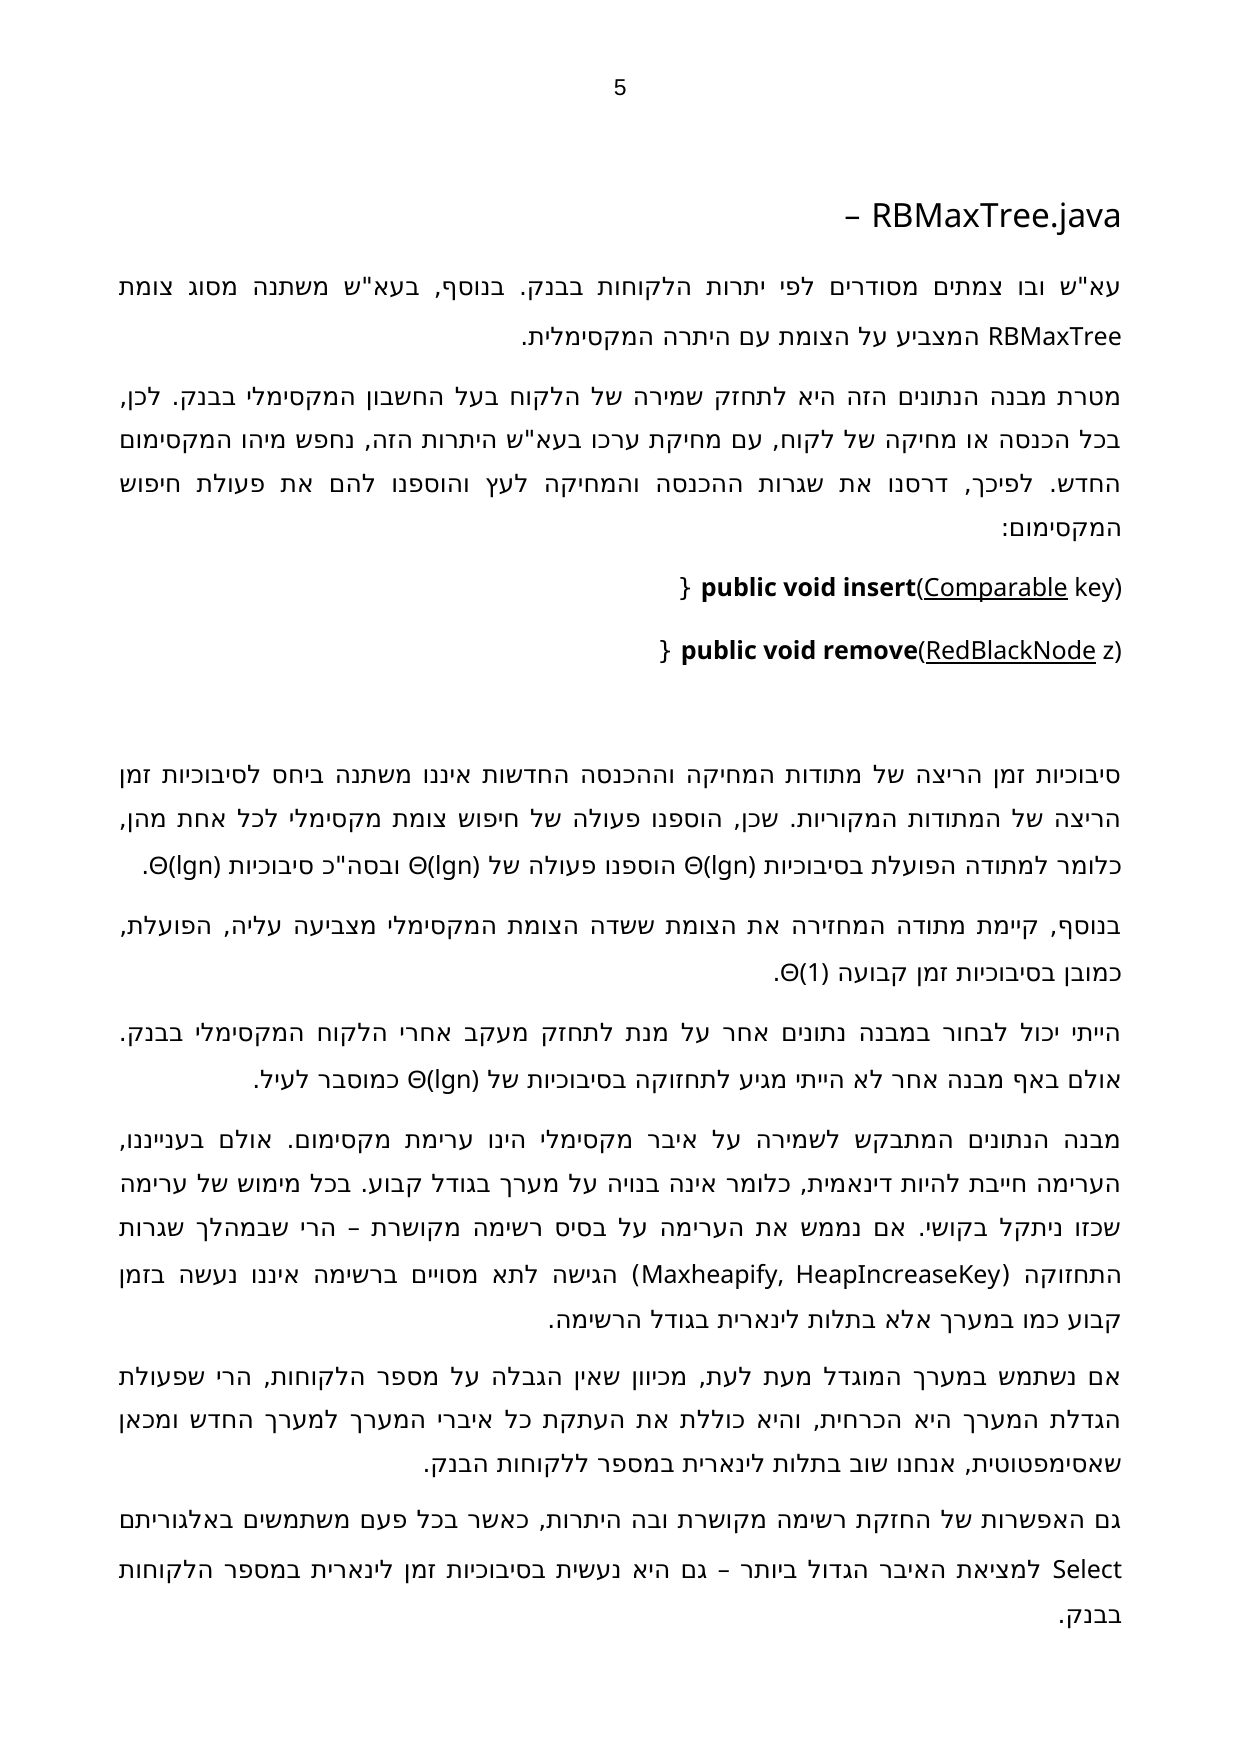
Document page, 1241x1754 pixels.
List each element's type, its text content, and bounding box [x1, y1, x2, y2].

text הייתי יכול לבחור במבנה נתונים אחר על מנת לתחזק מעקב אחרי הלקוח המקסימלי בבנק. אולם באף מבנה אחר לא הייתי מגיע לתחזוקה בסיבוכיות של Θ(lgn) כמוסבר לעיל. [118, 1018, 1122, 1096]
text מבנה הנתונים המתבקש לשמירה על איבר מקסימלי הינו ערימת מקסימום. אולם בענייננו, הערימה חייבת להיות דינאמית, כלומר אינה בנויה על מערך בגודל קבוע. בכל מימוש של ערימה שכזו ניתקל בקושי. אם נממש את הערימה על בסיס רשימה מקושרת – הרי שבמהלך שגרות התחזוקה (Maxheapify, HeapIncreaseKey) הגישה לתא מסויים ברשימה איננו נעשה בזמן קבוע כמו במערך אלא בתלות לינארית בגודל הרשימה. [118, 1126, 1122, 1335]
text סיבוכיות זמן הריצה של מתודות המחיקה וההכנסה החדשות איננו משתנה ביחס לסיבוכיות זמן הריצה של המתודות המקוריות. שכן, הוספנו פעולה של חיפוש צומת מקסימלי לכל אחת מהן, כלומר למתודה הפועלת בסיבוכיות Θ(lgn) הוספנו פעולה של Θ(lgn) ובסה"כ סיבוכיות Θ(lgn). [118, 760, 1122, 882]
text עא"ש ובו צמתים מסודרים לפי יתרות הלקוחות בבנק. בנוסף, בעא"ש משתנה מסוג צומת RBMaxTree המצביע על הצומת עם היתרה המקסימלית. [118, 272, 1122, 352]
text public void insert(Comparable key) { [118, 569, 1122, 603]
text בנוסף, קיימת מתודה המחזירה את הצומת ששדה הצומת המקסימלי מצביעה עליה, הפועלת, כמובן בסיבוכיות זמן קבועה Θ(1). [118, 911, 1122, 989]
text אם נשתמש במערך המוגדל מעת לעת, מכיוון שאין הגבלה על מספר הלקוחות, הרי שפעולת הגדלת המערך היא הכרחית, והיא כוללת את העתקת כל איברי המערך למערך החדש ומכאן שאסימפטוטית, אנחנו שוב בתלות לינארית במספר ללקוחות הבנק. [118, 1362, 1122, 1478]
text גם האפשרות של החזקת רשימה מקושרת ובה היתרות, כאשר בכל פעם משתמשים באלגוריתם Select למציאת האיבר הגדול ביותר – גם היא נעשית בסיבוכיות זמן לינארית במספר הלקוחות בבנק. [118, 1506, 1122, 1629]
text מטרת מבנה הנתונים הזה היא לתחזק שמירה של הלקוח בעל החשבון המקסימלי בבנק. לכן, בכל הכנסה או מחיקה של לקוח, עם מחיקת ערכו בעא"ש היתרות הזה, נחפש מיהו המקסימום החדש. לפיכך, דרסנו את שגרות ההכנסה והמחיקה לעץ והוספנו להם את פעולת חיפוש המקסימום: [118, 382, 1122, 542]
text public void remove(RedBlackNode z) { [118, 633, 1122, 667]
text RBMaxTree.java – [118, 192, 1122, 237]
